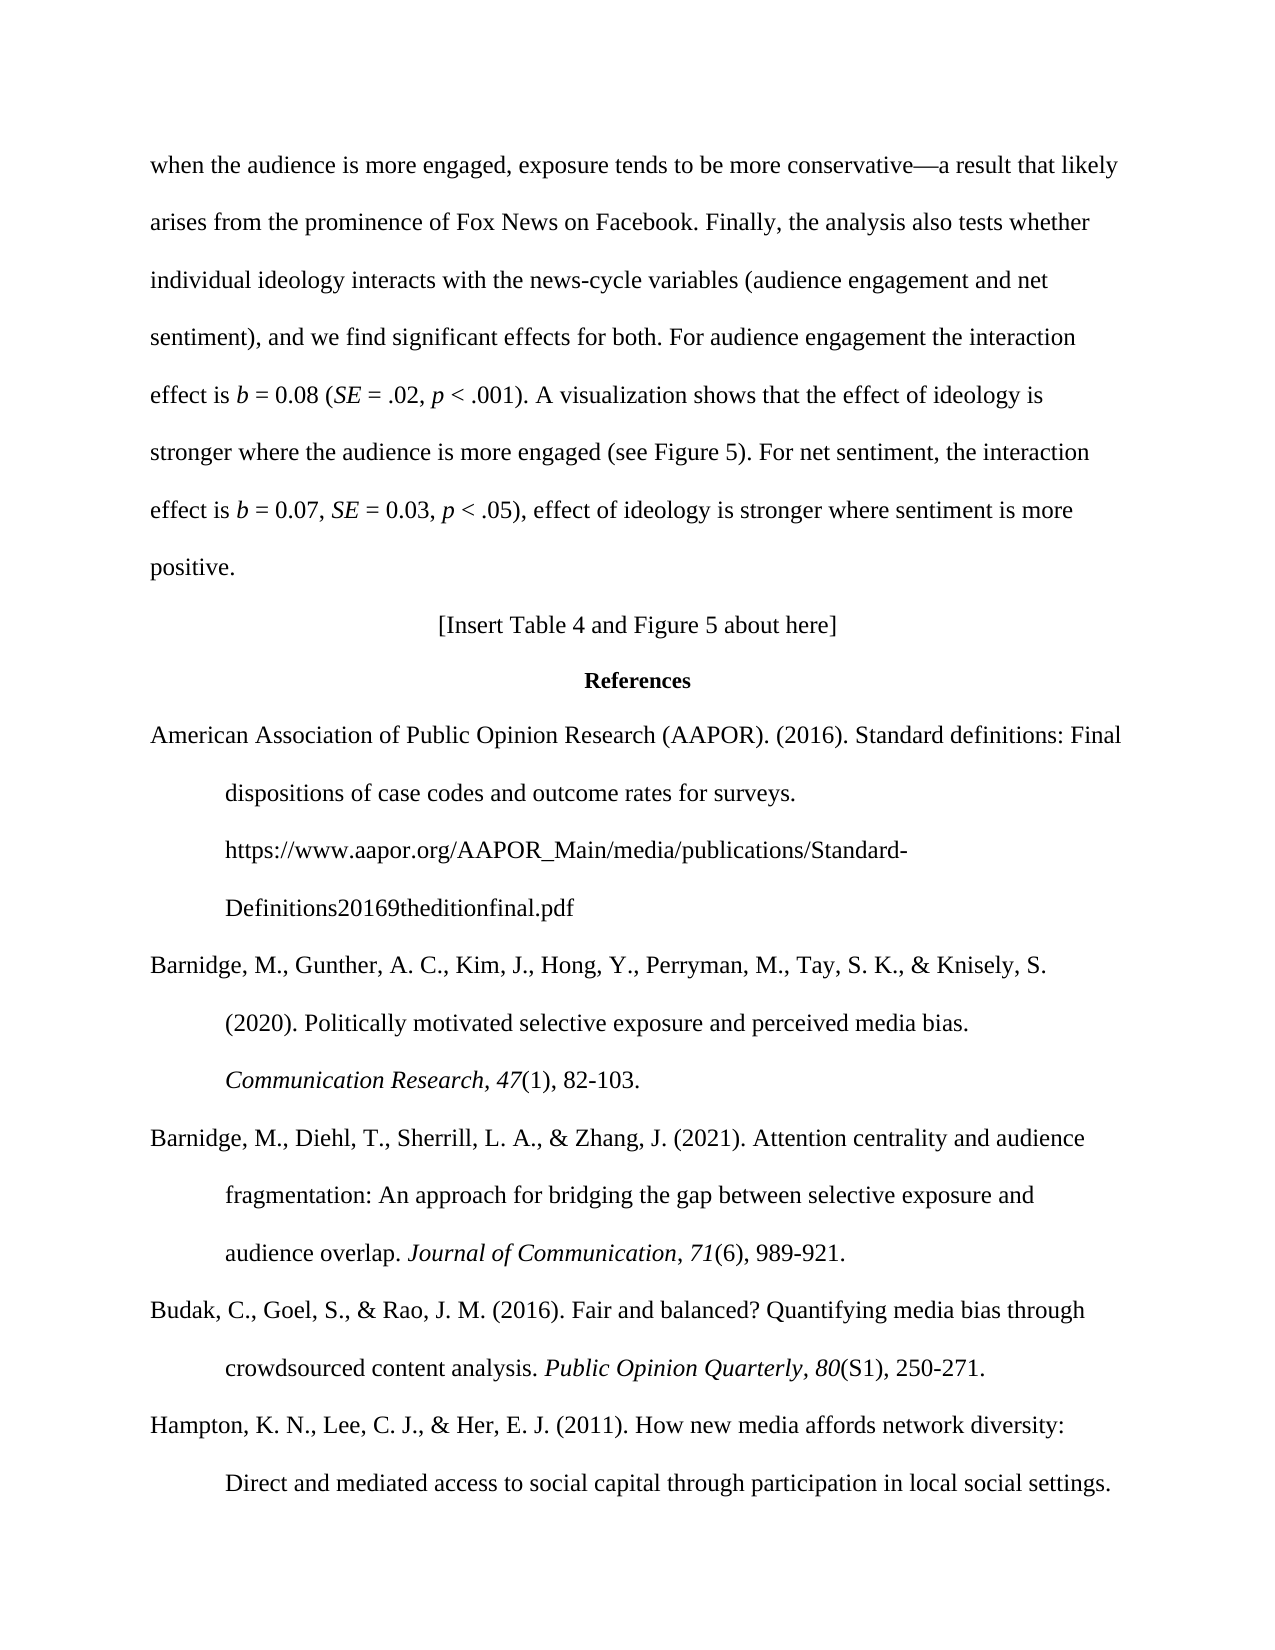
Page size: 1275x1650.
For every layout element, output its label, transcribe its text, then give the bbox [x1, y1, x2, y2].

text Budak, C., Goel, S., & Rao, J. M. (2016). Fair and balanced? Quantifying media bias through crowdsourced content analysis. Public Opinion Quarterly, 80(S1), 250-271. [150, 1295, 1125, 1381]
text American Association of Public Opinion Research (AAPOR). (2016). Standard definitions: Final dispositions of case codes and outcome rates for surveys. https://www.aapor.org/AAPOR_Main/media/publications/Standard-Definitions20169theditionfinal.pdf [150, 720, 1125, 921]
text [150, 1410, 1125, 1496]
text [Insert Table 4 and Figure 5 about here] [150, 610, 1125, 639]
text Barnidge, M., Diehl, T., Sherrill, L. A., & Zhang, J. (2021). Attention centrality and audience fragmentation: An approach for bridging the gap between selective exposure and audience overlap. Journal of Communication, 71(6), 989-921. [150, 1123, 1125, 1266]
text References [150, 667, 1125, 694]
text Barnidge, M., Gunther, A. C., Kim, J., Hong, Y., Perryman, M., Tay, S. K., & Knisely, S. (2020). Politically motivated selective exposure and perceived media bias. Communication Research, 47(1), 82-103. [150, 950, 1125, 1094]
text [150, 150, 1125, 581]
